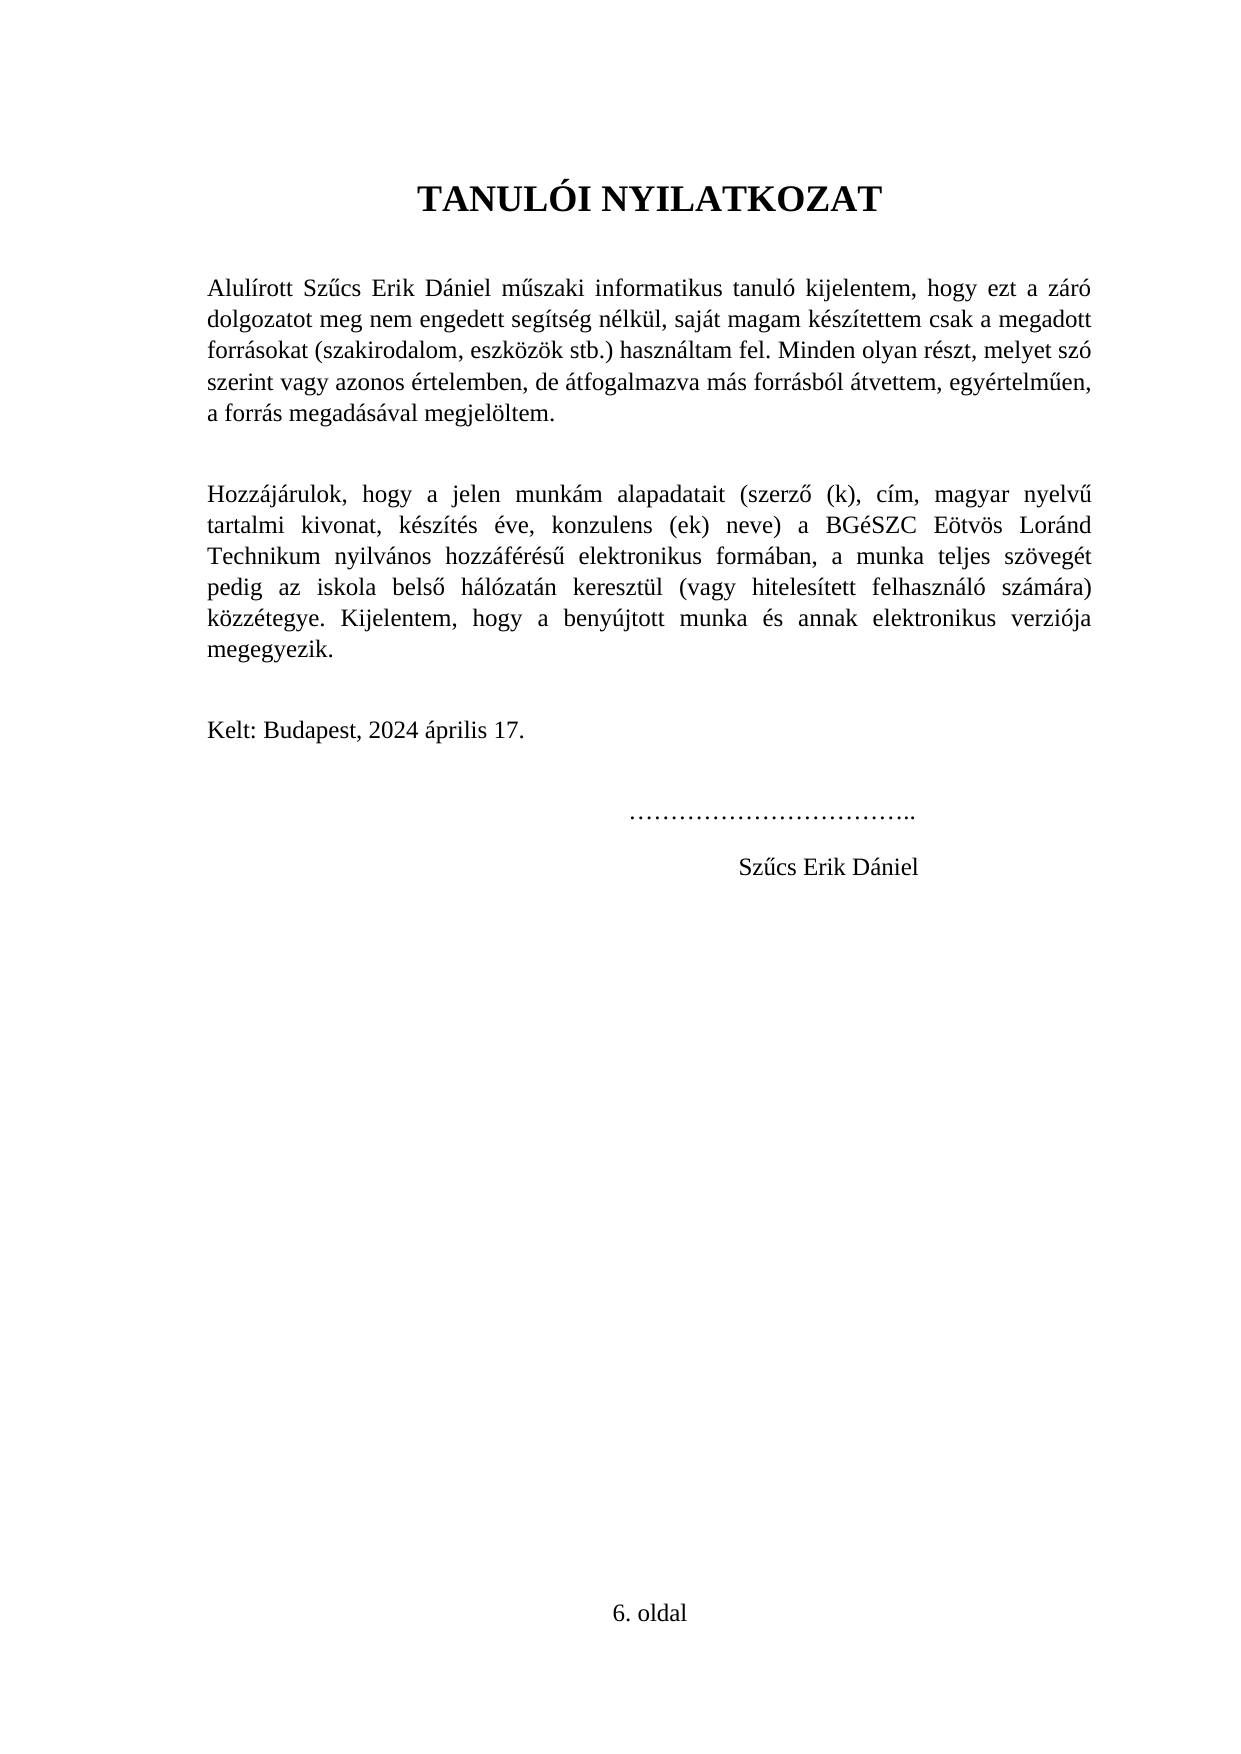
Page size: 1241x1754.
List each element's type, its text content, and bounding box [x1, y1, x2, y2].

text Alulírott Szűcs Erik Dániel műszaki informatikus tanuló kijelentem, hogy ezt a záró dolgozatot meg nem engedett segítség nélkül, saját magam készítettem csak a megadott forrásokat (szakirodalom, eszközök stb.) használtam fel. Minden olyan részt, melyet szó szerint vagy azonos értelemben, de átfogalmazva más forrásból átvettem, egyértelműen, a forrás megadásával megjelöltem. [207, 273, 1092, 426]
subtitle TANULÓI NYILATKOZAT [207, 177, 1092, 220]
text …………………………….. [207, 796, 1092, 825]
text Hozzájárulok, hogy a jelen munkám alapadatait (szerző (k), cím, magyar nyelvű tartalmi kivonat, készítés éve, konzulens (ek) neve) a BGéSZC Eötvös Loránd Technikum nyilvános hozzáférésű elektronikus formában, a munka teljes szövegét pedig az iskola belső hálózatán keresztül (vagy hitelesített felhasználó számára) közzétegye. Kijelentem, hogy a benyújtott munka és annak elektronikus verziója megegyezik. [207, 479, 1092, 663]
text Szűcs Erik Dániel [207, 852, 1092, 881]
text Kelt: Budapest, 2024 április 17. [207, 715, 1092, 744]
